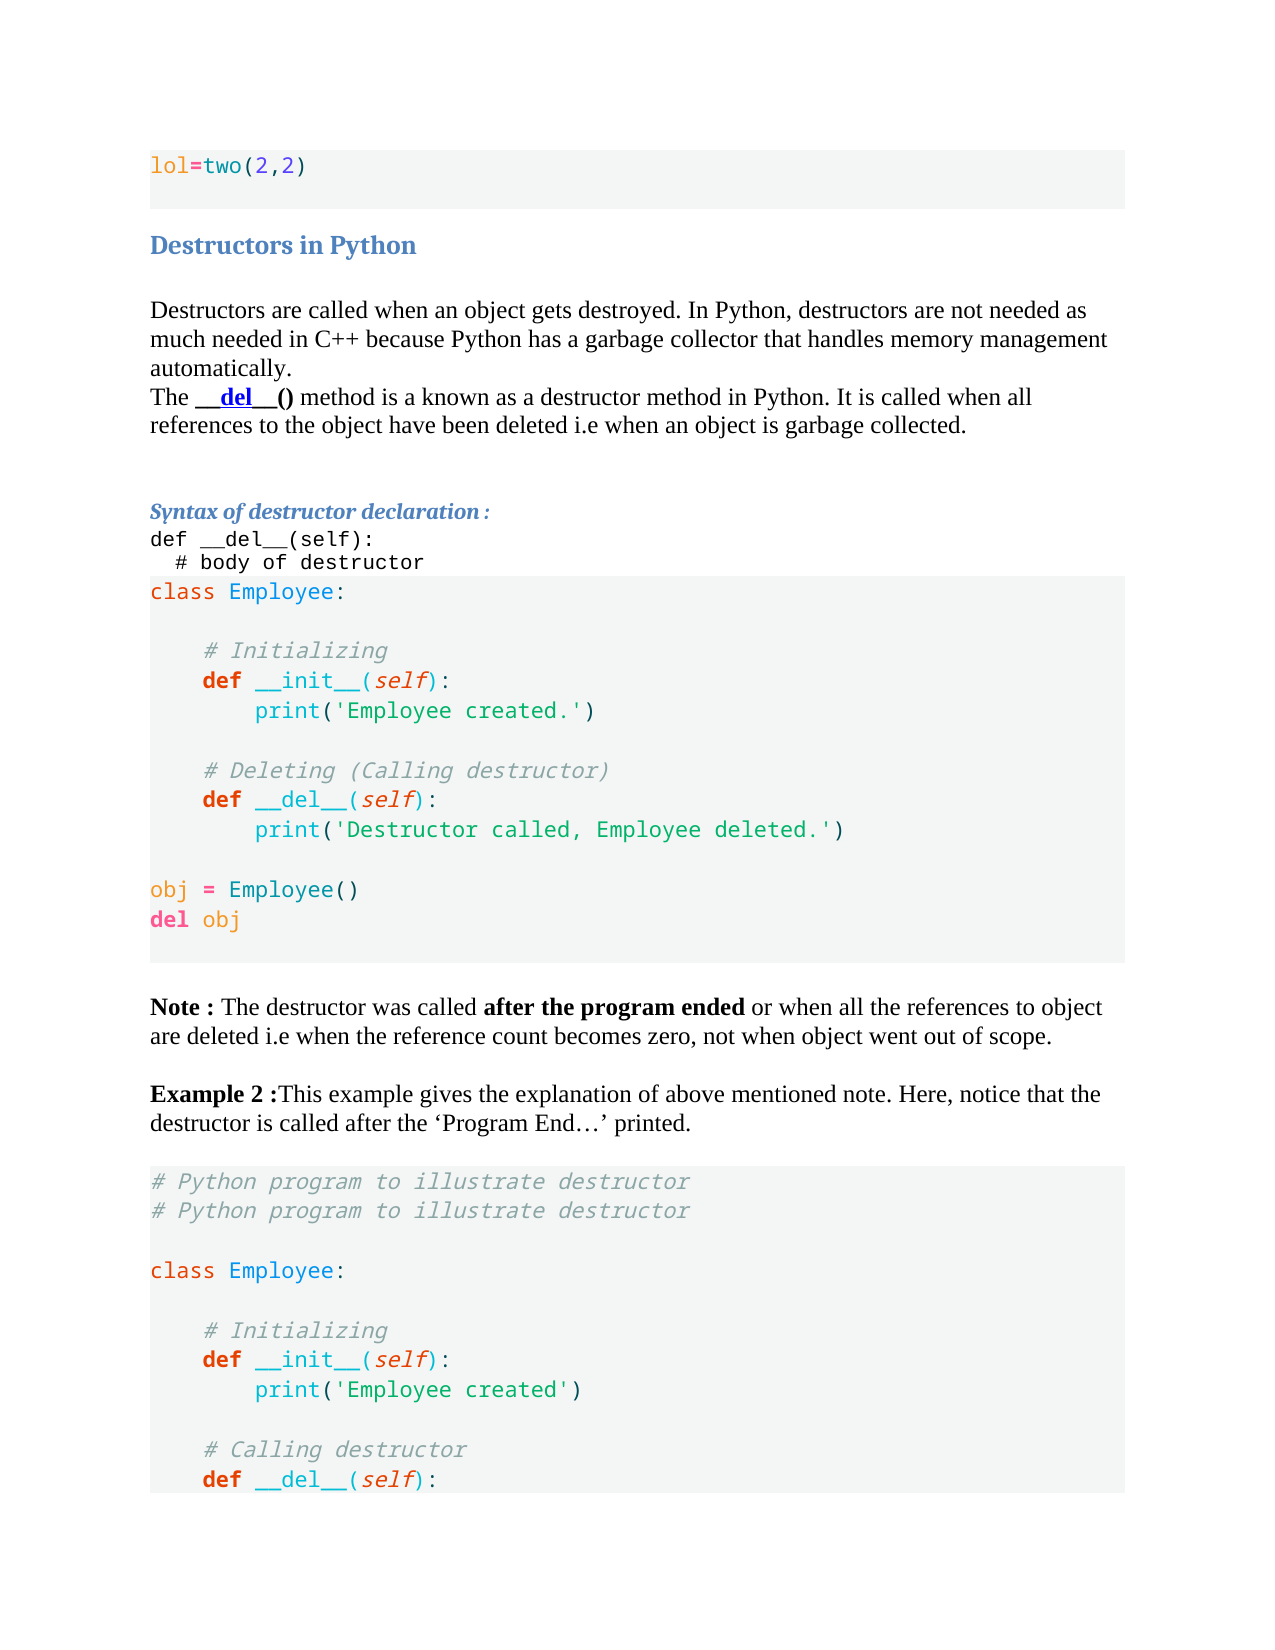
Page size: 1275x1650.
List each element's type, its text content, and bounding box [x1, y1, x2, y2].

text def __del__(self): [150, 529, 1125, 552]
text del obj [150, 904, 1125, 933]
text # Python program to illustrate destructor [150, 1166, 1125, 1196]
text Example 2 :This example gives the explanation of above mentioned note. Here, notice that the destructor is called after the ‘Program End…’ printed. [150, 1079, 1125, 1137]
text print('Destructor called, Employee deleted.') [150, 814, 1125, 844]
text # Deleting (Calling destructor) [150, 755, 1125, 784]
text # Python program to illustrate destructor [150, 1196, 1125, 1225]
text def __init__(self): [150, 1344, 1125, 1374]
text # body of destructor [150, 552, 1125, 576]
text def __del__(self): [150, 1464, 1125, 1493]
text Destructors are called when an object gets destroyed. In Python, destructors are not needed as much needed in C++ because Python has a garbage collector that handles memory management automatically. The __del__() method is a known as a destructor method in Python. It is called when all references to the object have been deleted i.e when an object is garbage collected. [150, 295, 1125, 439]
text class Employee: [150, 1255, 1125, 1285]
subtitle Destructors in Python [150, 230, 1125, 262]
text def __init__(self): [150, 665, 1125, 695]
text def __del__(self): [150, 784, 1125, 814]
text # Initializing [150, 636, 1125, 665]
subtitle Syntax of destructor declaration : [150, 468, 1125, 525]
text Note : The destructor was called after the program ended or when all the references to object are deleted i.e when the reference count becomes zero, not when object went out of scope. [150, 992, 1125, 1050]
text lol=two(2,2) [150, 150, 1125, 180]
text obj = Employee() [150, 874, 1125, 904]
text print('Employee created.') [150, 695, 1125, 725]
text class Employee: [150, 576, 1125, 606]
text # Calling destructor [150, 1434, 1125, 1464]
text print('Employee created') [150, 1374, 1125, 1404]
text # Initializing [150, 1315, 1125, 1344]
